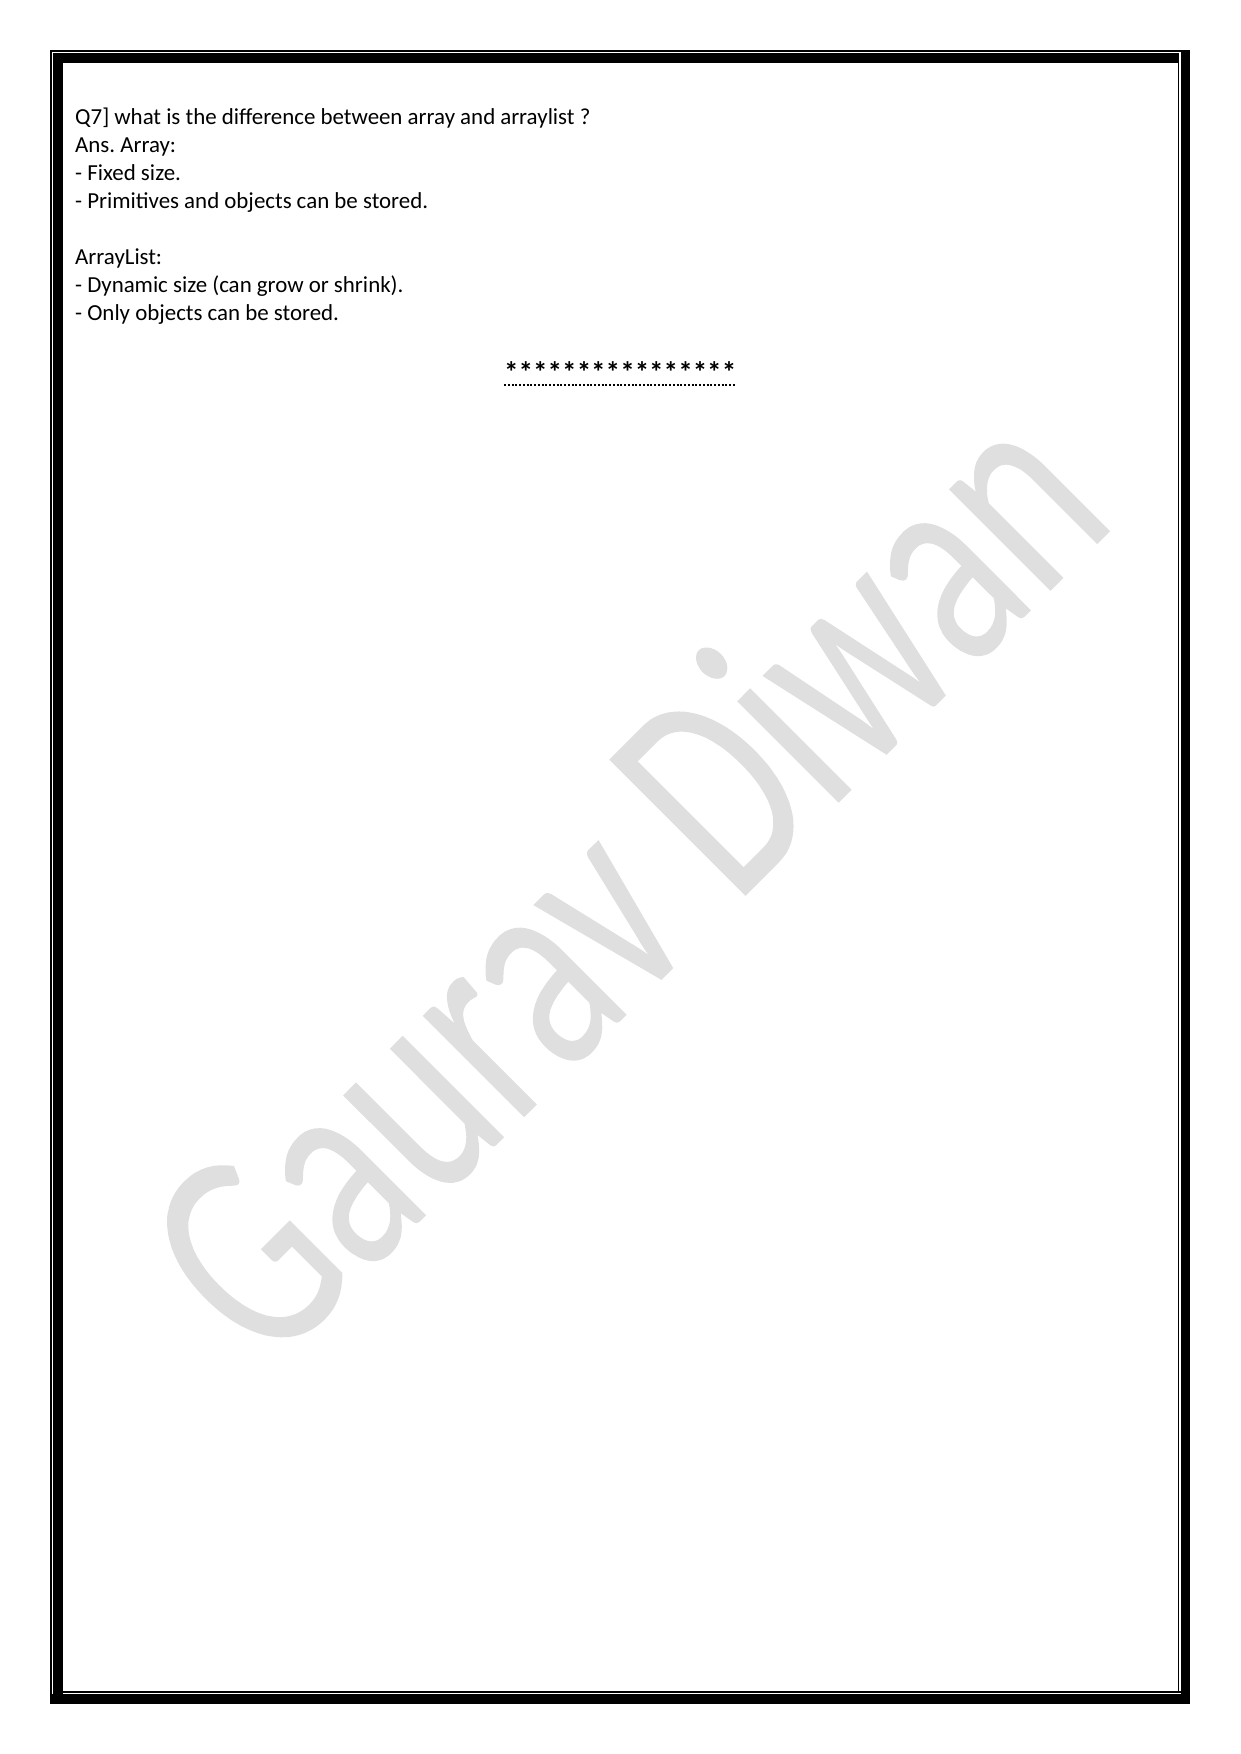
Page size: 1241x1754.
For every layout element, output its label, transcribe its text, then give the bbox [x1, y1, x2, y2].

text - Only objects can be stored. [75, 298, 1165, 326]
text - Fixed size. [75, 158, 1165, 186]
text - Primitives and objects can be stored. [75, 186, 1165, 214]
text Ans. Array: [75, 130, 1165, 158]
text - Dynamic size (can grow or shrink). [75, 270, 1165, 298]
text ArrayList: [75, 242, 1165, 270]
text Q7] what is the difference between array and arraylist ? [75, 102, 1165, 130]
text **************** [75, 354, 1165, 389]
